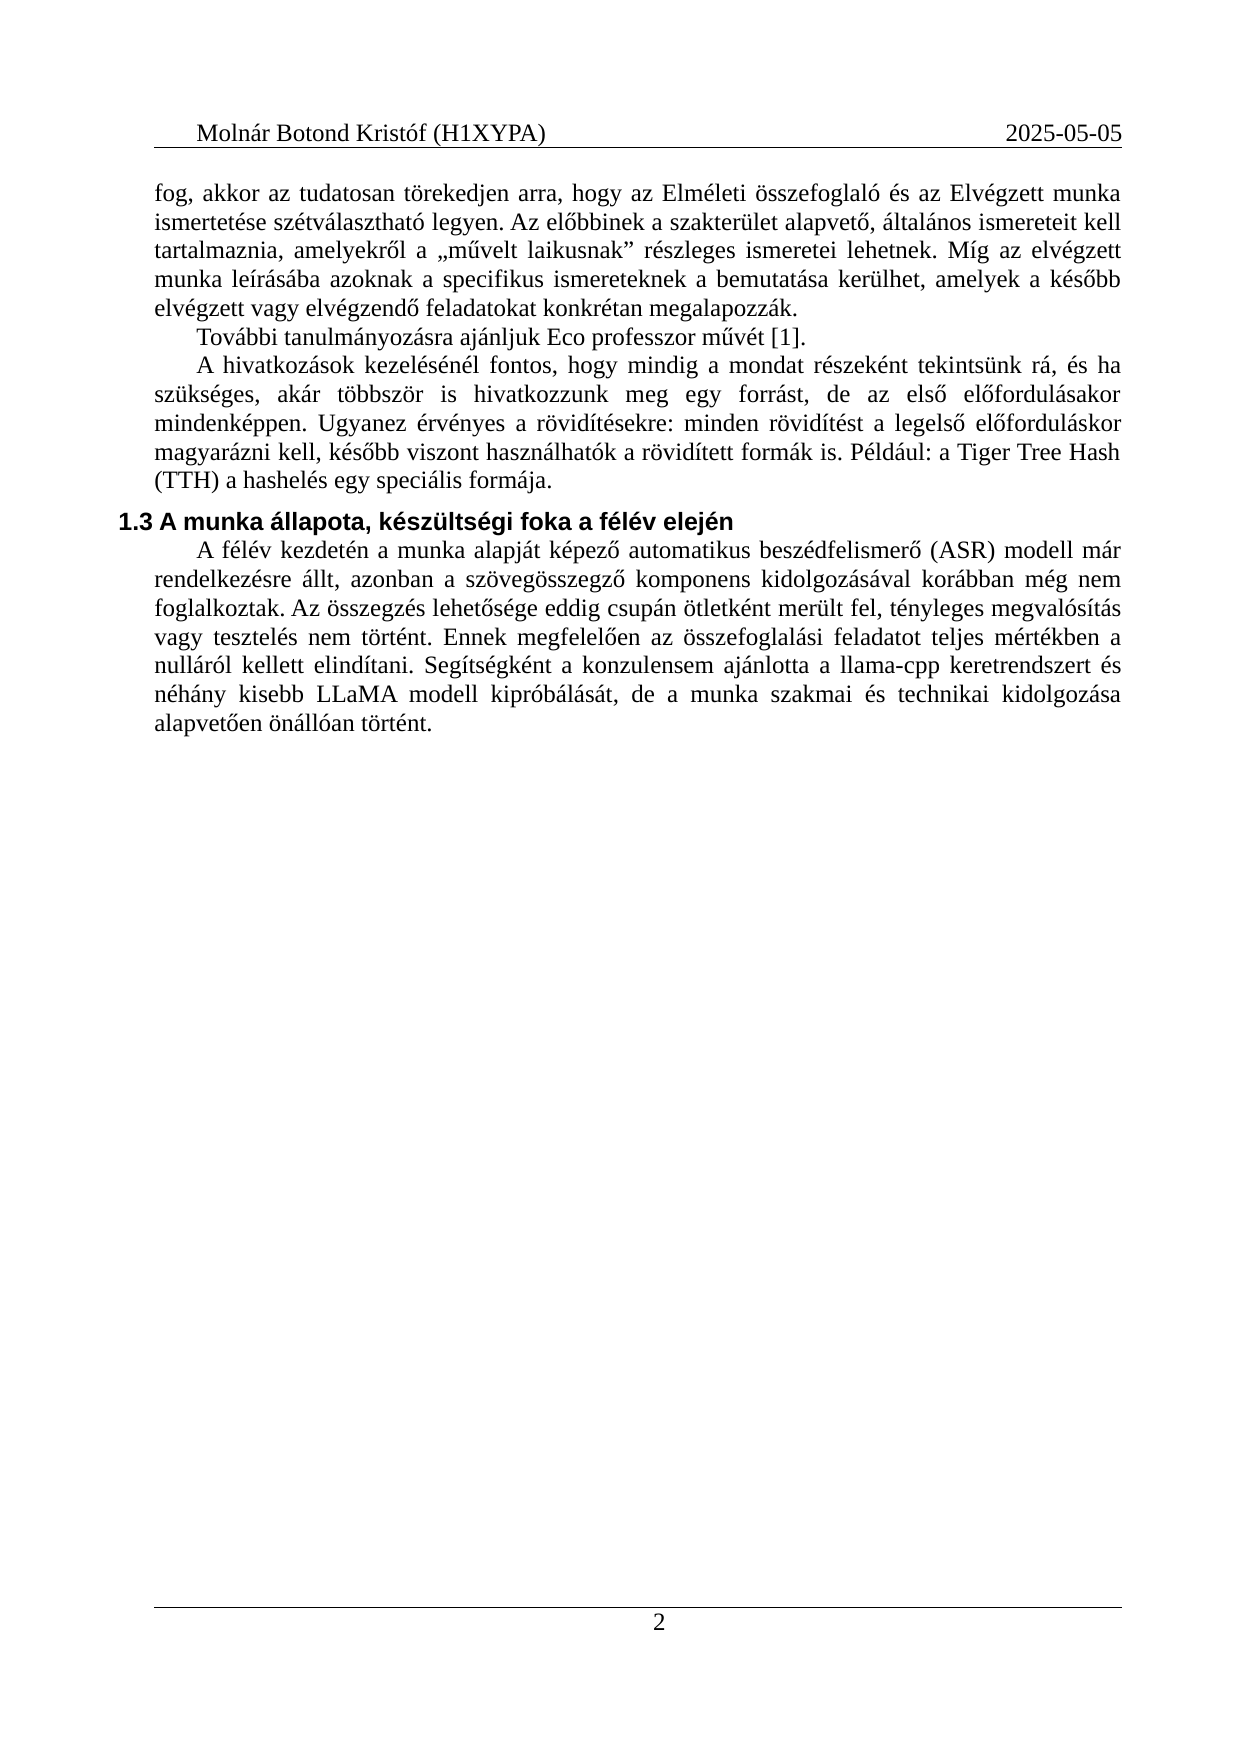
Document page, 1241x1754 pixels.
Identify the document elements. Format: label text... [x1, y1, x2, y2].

text A hivatkozások kezelésénél fontos, hogy mindig a mondat részeként tekintsünk rá, és ha szükséges, akár többször is hivatkozzunk meg egy forrást, de az első előfordulásakor mindenképpen. Ugyanez érvényes a rövidítésekre: minden rövidítést a legelső előforduláskor magyarázni kell, később viszont használhatók a rövidített formák is. Például: a Tiger Tree Hash (TTH) a hashelés egy speciális formája. [154, 351, 1122, 494]
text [154, 178, 1122, 322]
subtitle 1.3 A munka állapota, készültségi foka a félév elején [118, 507, 1122, 536]
text A félév kezdetén a munka alapját képező automatikus beszédfelismerő (ASR) modell már rendelkezésre állt, azonban a szövegösszegző komponens kidolgozásával korábban még nem foglalkoztak. Az összegzés lehetősége eddig csupán ötletként merült fel, tényleges megvalósítás vagy tesztelés nem történt. Ennek megfelelően az összefoglalási feladatot teljes mértékben a nulláról kellett elindítani. Segítségként a konzulensem ajánlotta a llama-cpp keretrendszert és néhány kisebb LLaMA modell kipróbálását, de a munka szakmai és technikai kidolgozása alapvetően önállóan történt. [154, 536, 1122, 737]
text További tanulmányozásra ajánljuk Eco professzor művét [1]. [154, 322, 1122, 351]
